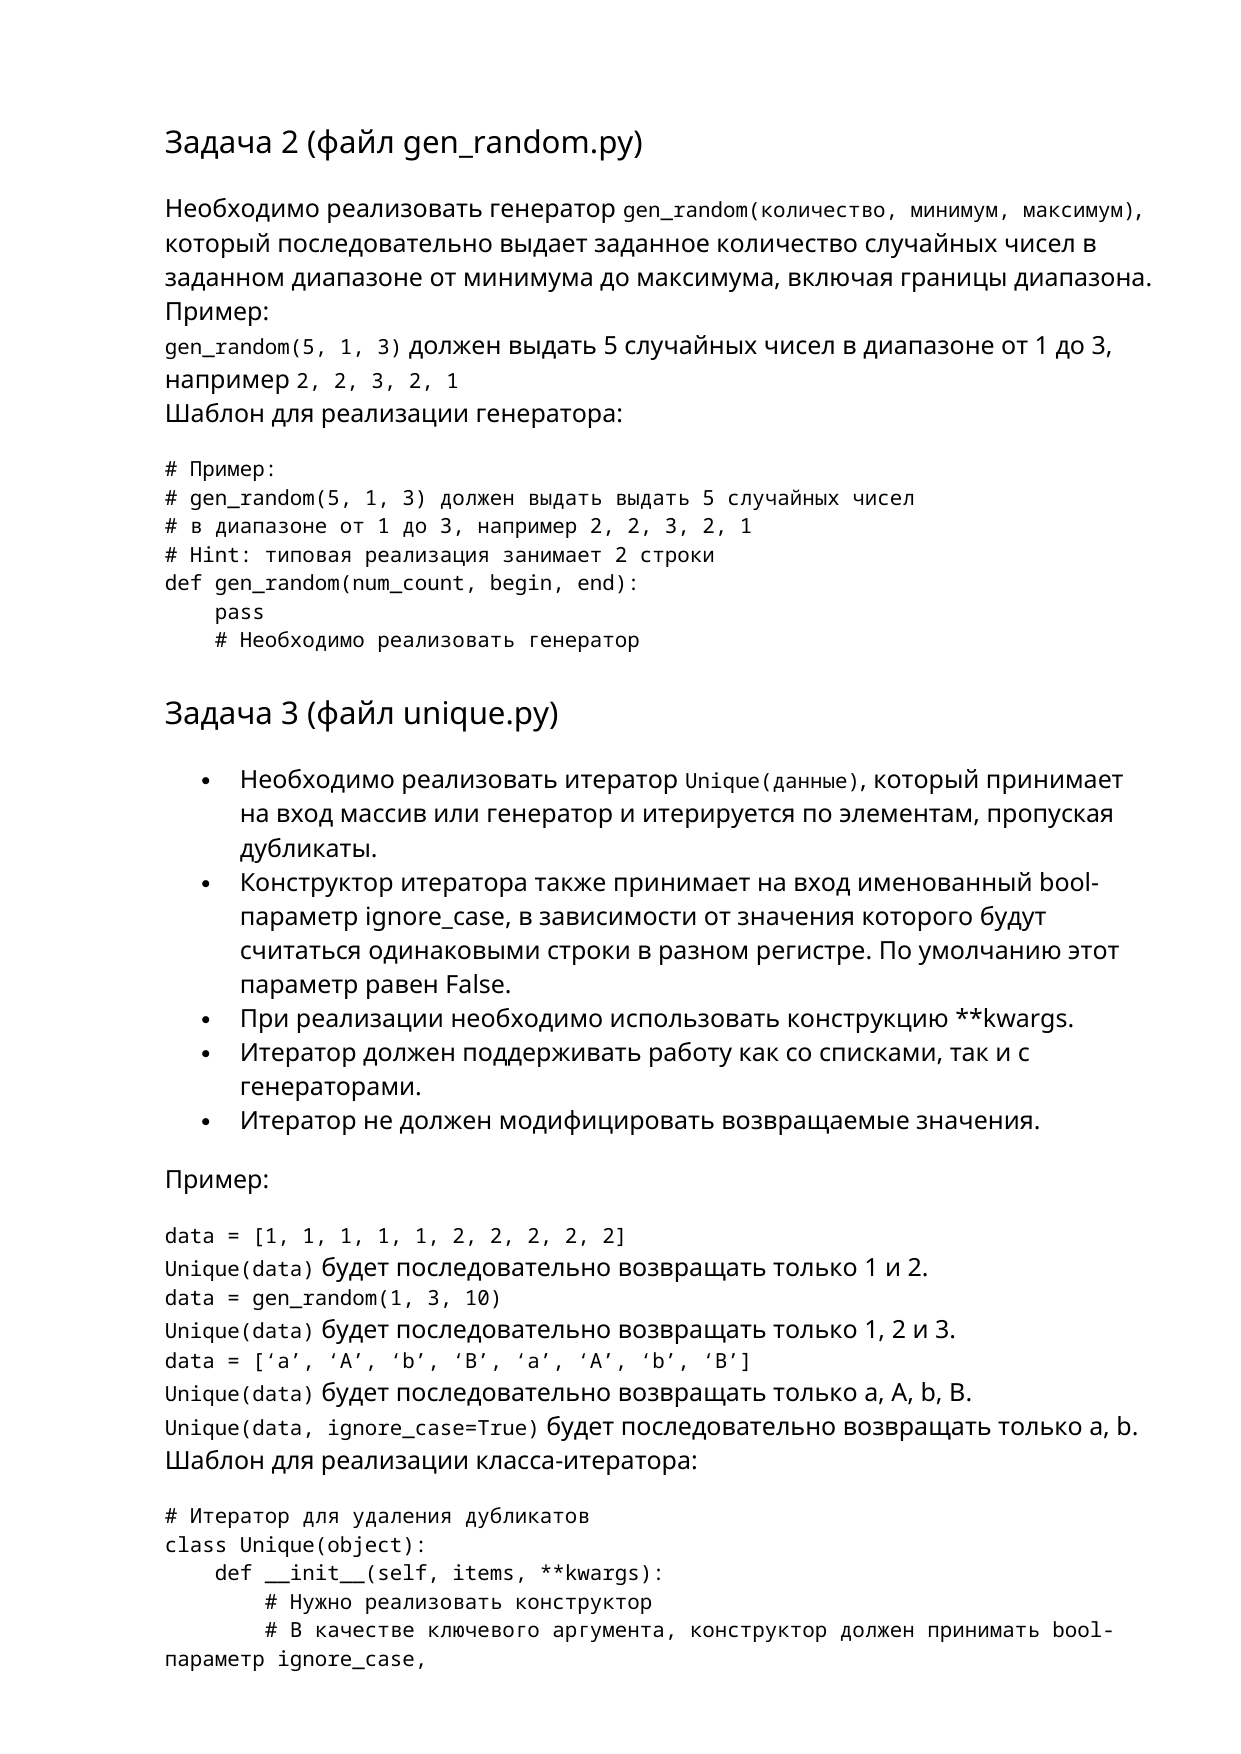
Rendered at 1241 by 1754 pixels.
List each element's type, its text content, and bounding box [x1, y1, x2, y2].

text def __init__(self, items, **kwargs): [164, 1558, 1153, 1587]
text data = [1, 1, 1, 1, 1, 2, 2, 2, 2, 2] [164, 1221, 1153, 1249]
text # gen_random(5, 1, 3) должен выдать выдать 5 случайных чисел [164, 483, 1153, 511]
text Unique(data) будет последовательно возвращать только a, A, b, B. [164, 1374, 1153, 1408]
text Пример: [164, 1162, 1153, 1196]
list Конструктор итератора также принимает на вход именованный bool-параметр ignore_case, в зависимости от значения которого будут считаться одинаковыми строки в разном регистре. По умолчанию этот параметр равен False. [202, 864, 1153, 1001]
text # Итератор для удаления дубликатов [164, 1501, 1153, 1530]
text # в диапазоне от 1 до 3, например 2, 2, 3, 2, 1 [164, 511, 1153, 540]
text # Необходимо реализовать генератор [164, 625, 1153, 654]
text Шаблон для реализации генератора: [164, 396, 1153, 429]
subtitle Задача 2 (файл gen_random.py) [164, 120, 1153, 163]
subtitle Задача 3 (файл unique.py) [164, 691, 1153, 734]
text pass [164, 597, 1153, 625]
text data = gen_random(1, 3, 10) [164, 1283, 1153, 1312]
text Unique(data) будет последовательно возвращать только 1 и 2. [164, 1249, 1153, 1283]
text Шаблон для реализации класса-итератора: [164, 1442, 1153, 1476]
text gen_random(5, 1, 3) должен выдать 5 случайных чисел в диапазоне от 1 до 3, например 2, 2, 3, 2, 1 [164, 327, 1153, 396]
list При реализации необходимо использовать конструкцию **kwargs. [202, 1001, 1153, 1034]
text Необходимо реализовать генератор gen_random(количество, минимум, максимум), который последовательно выдает заданное количество случайных чисел в заданном диапазоне от минимума до максимума, включая границы диапазона. Пример: [164, 191, 1153, 327]
list Итератор должен поддерживать работу как со списками, так и с генераторами. [202, 1034, 1153, 1103]
text # Нужно реализовать конструктор [164, 1587, 1153, 1615]
text class Unique(object): [164, 1530, 1153, 1558]
text Unique(data, ignore_case=True) будет последовательно возвращать только a, b. [164, 1408, 1153, 1442]
text Unique(data) будет последовательно возвращать только 1, 2 и 3. [164, 1312, 1153, 1346]
text # Пример: [164, 454, 1153, 483]
list Итератор не должен модифицировать возвращаемые значения. [202, 1103, 1153, 1137]
text # Hint: типовая реализация занимает 2 строки [164, 540, 1153, 568]
list Необходимо реализовать итератор Unique(данные), который принимает на вход массив или генератор и итерируется по элементам, пропуская дубликаты. [202, 762, 1153, 864]
text data = [‘a’, ‘A’, ‘b’, ‘B’, ‘a’, ‘A’, ‘b’, ‘B’] [164, 1346, 1153, 1374]
text def gen_random(num_count, begin, end): [164, 568, 1153, 597]
text # В качестве ключевого аргумента, конструктор должен принимать bool-параметр ignore_case, [164, 1615, 1153, 1672]
